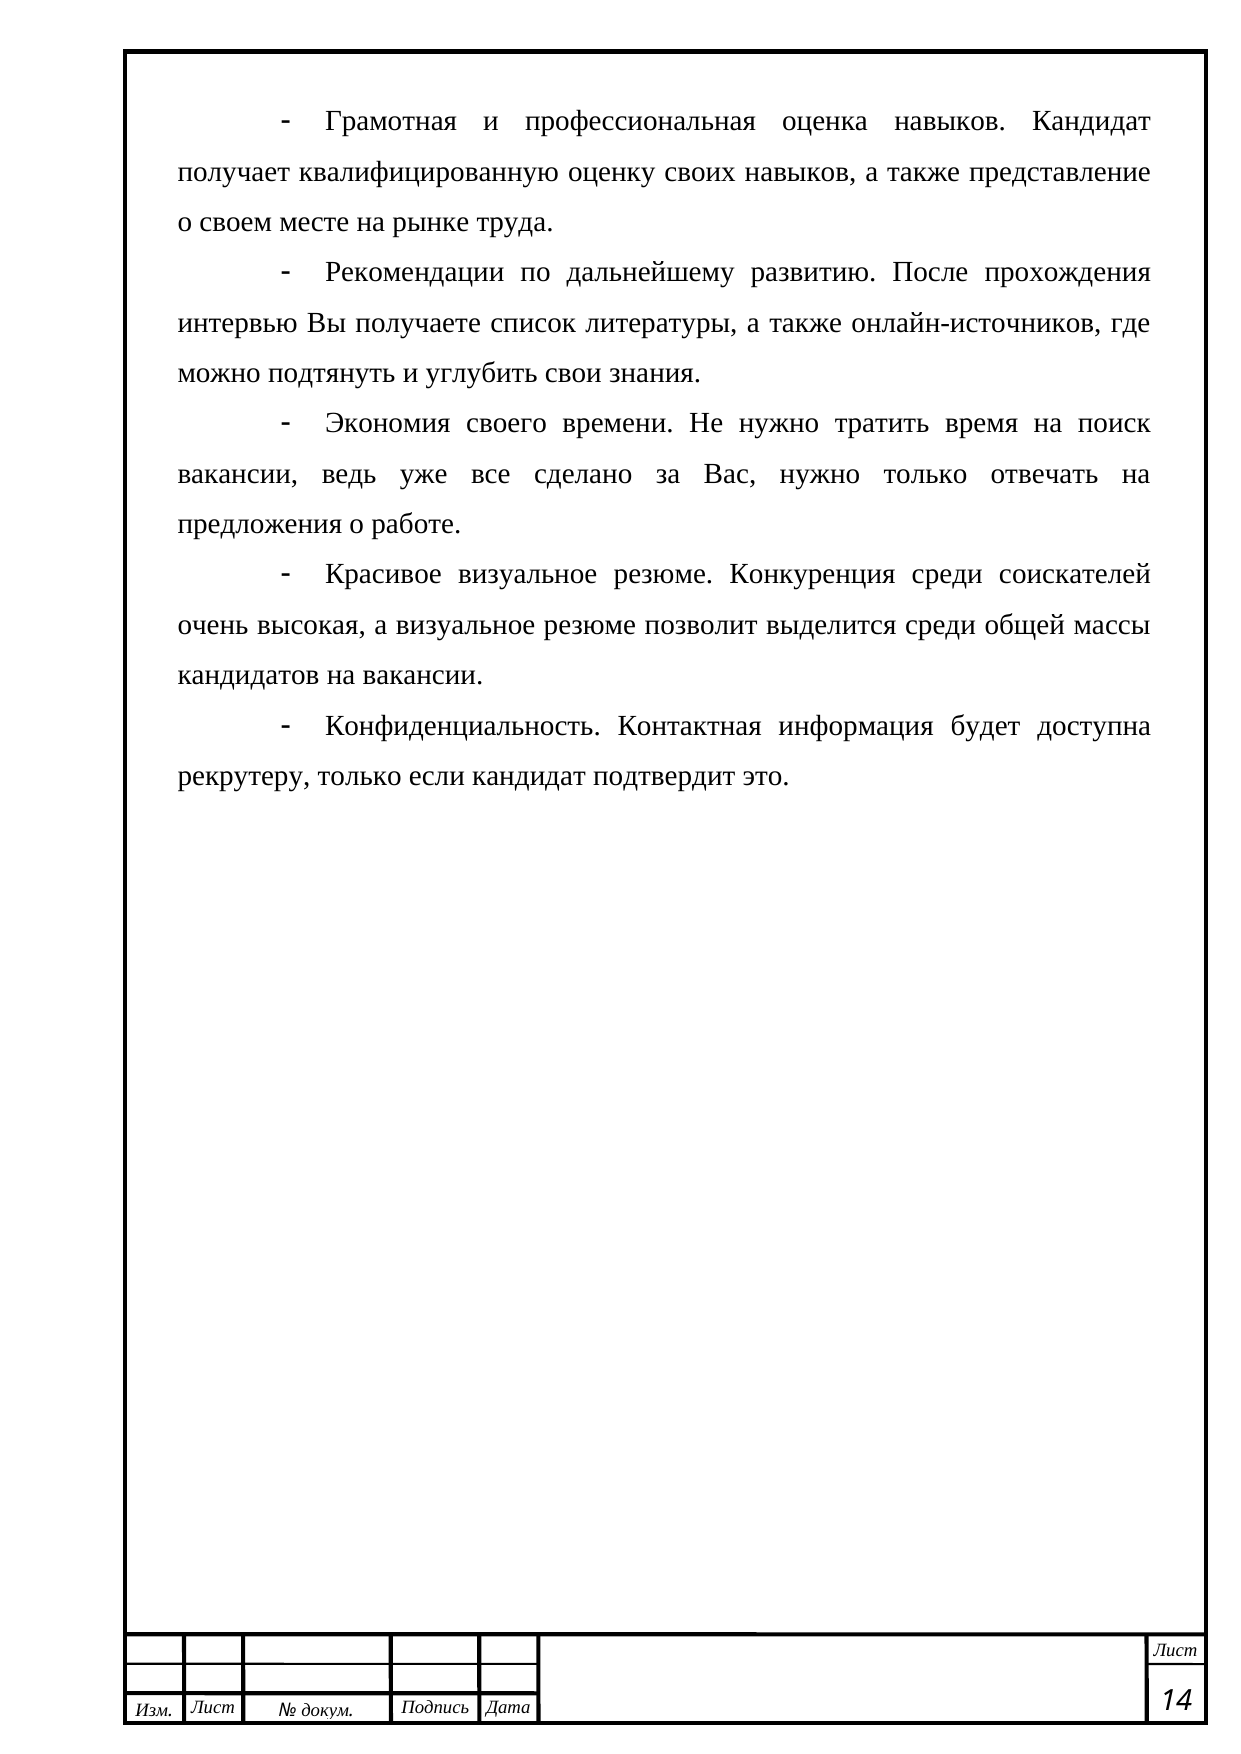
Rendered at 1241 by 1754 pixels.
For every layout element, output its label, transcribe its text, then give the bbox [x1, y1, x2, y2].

text Экономия своего времени. Не нужно тратить время на поиск вакансии, ведь уже все сделано за Вас, нужно только отвечать на предложения о работе. [177, 406, 1152, 540]
text Рекомендации по дальнейшему развитию. После прохождения интервью Вы получаете список литературы, а также онлайн-источников, где можно подтянуть и углубить свои знания. [177, 254, 1152, 389]
text Конфиденциальность. Контактная информация будет доступна рекрутеру, только если кандидат подтвердит это. [177, 708, 1152, 792]
text Красивое визуальное резюме. Конкуренция среди соискателей очень высокая, а визуальное резюме позволит выделится среди общей массы кандидатов на вакансии. [177, 557, 1152, 691]
text Грамотная и профессиональная оценка навыков. Кандидат получает квалифицированную оценку своих навыков, а также представление о своем месте на рынке труда. [177, 103, 1152, 238]
